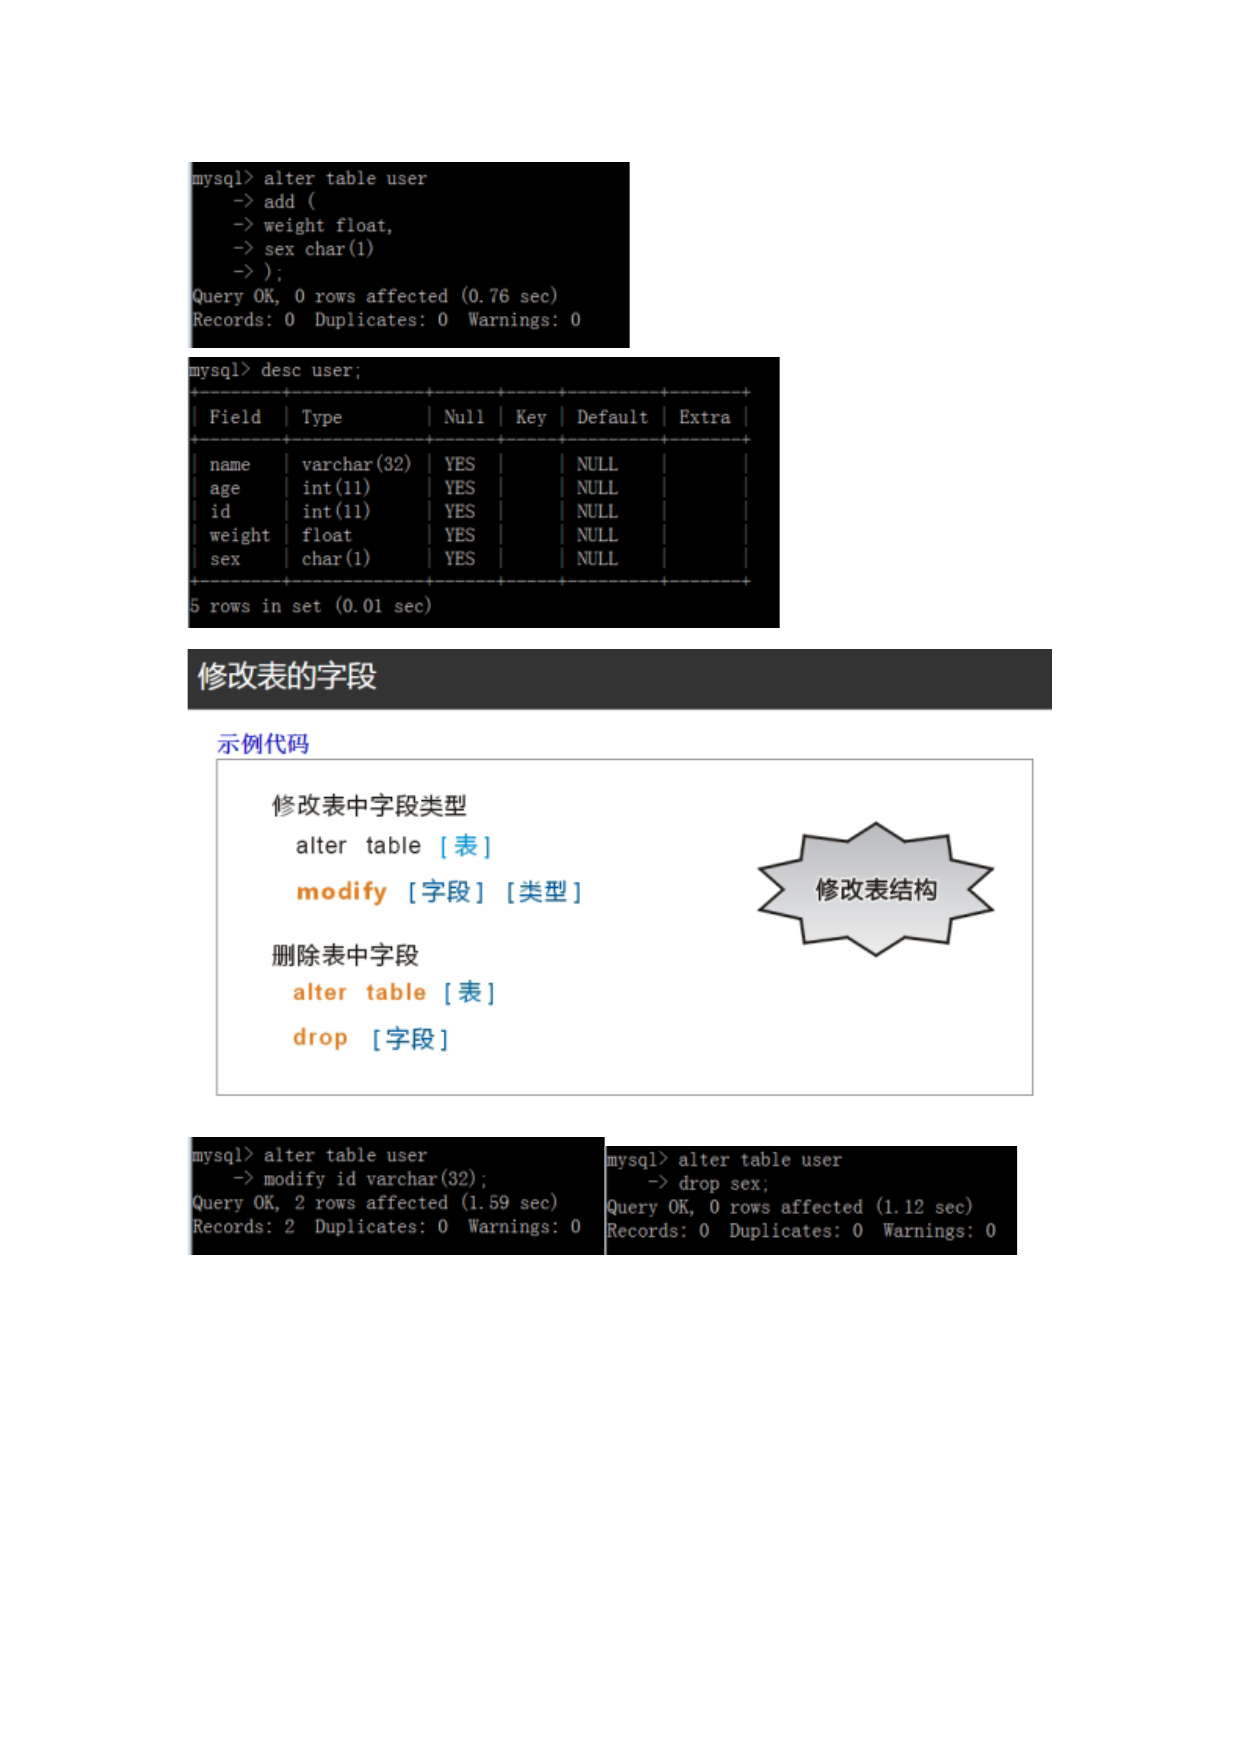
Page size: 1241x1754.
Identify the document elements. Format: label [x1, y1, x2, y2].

picture [187, 162, 630, 348]
picture [187, 1137, 1018, 1255]
picture [187, 357, 780, 628]
picture [187, 649, 1052, 1119]
